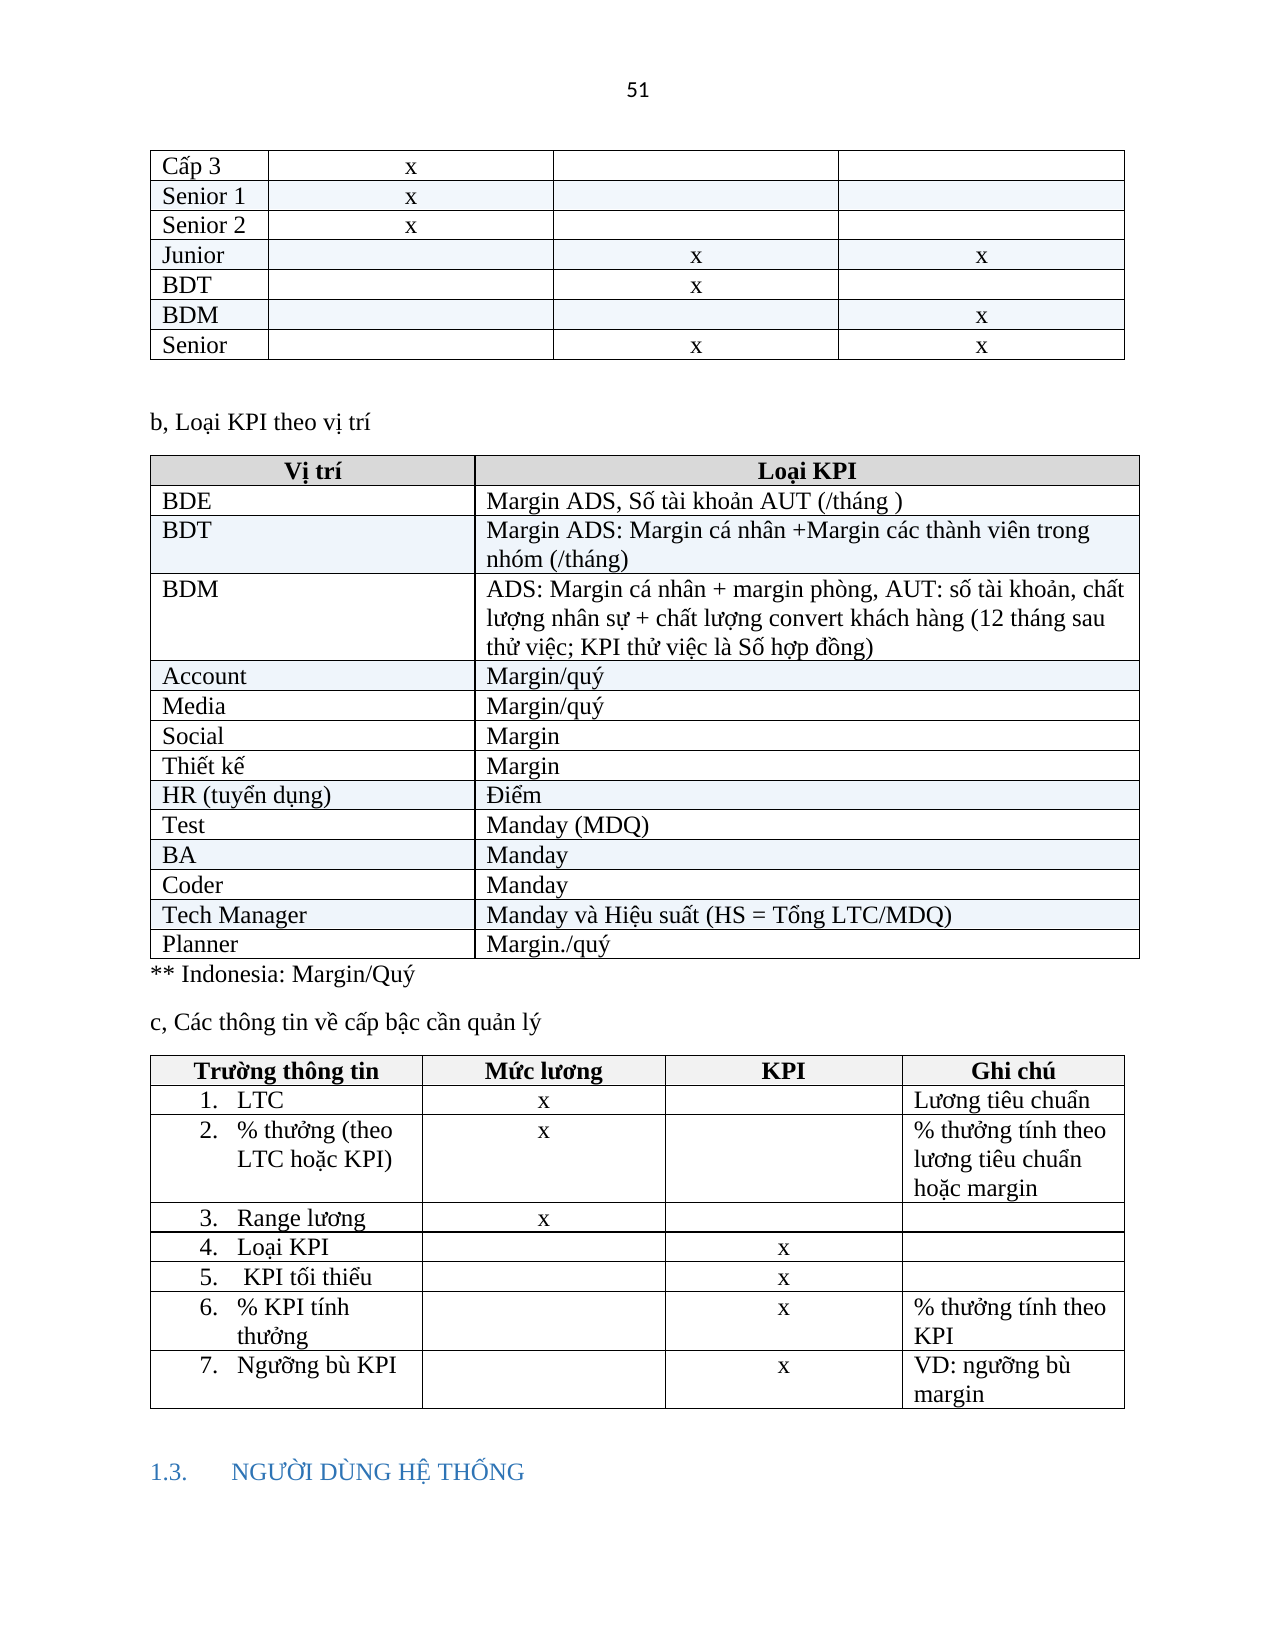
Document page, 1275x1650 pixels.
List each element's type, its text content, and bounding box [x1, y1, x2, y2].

text c, Các thông tin về cấp bậc cần quản lý [150, 1007, 1125, 1036]
table_header Mức lương [423, 1056, 665, 1084]
table_cell x [666, 1351, 902, 1408]
table_cell [423, 1351, 665, 1408]
table_cell Account [151, 661, 474, 690]
table_cell Range lương [151, 1203, 422, 1231]
table_cell x [666, 1262, 902, 1291]
table_cell [839, 151, 1124, 180]
table_cell Tech Manager [151, 900, 474, 928]
table_cell Lương tiêu chuẩn [903, 1086, 1124, 1114]
table_cell x [554, 270, 838, 299]
table_cell Media [151, 691, 474, 720]
table_cell Loại KPI [151, 1233, 422, 1261]
table_header KPI [666, 1056, 902, 1084]
table_cell x [666, 1233, 902, 1261]
table_cell BDM [151, 300, 268, 329]
table_cell BDM [151, 574, 474, 660]
table_cell % thưởng (theo LTC hoặc KPI) [151, 1115, 422, 1202]
table_cell x [423, 1203, 665, 1231]
table_cell Manday [476, 840, 1139, 869]
table_cell [666, 1086, 902, 1114]
table_cell Margin [476, 721, 1139, 750]
table_cell [903, 1233, 1124, 1261]
table_header Vị trí [151, 456, 474, 485]
table_cell [554, 300, 838, 329]
table_cell [554, 151, 838, 180]
table_cell [269, 270, 553, 299]
table_cell Manday [476, 870, 1139, 899]
text ** Indonesia: Margin/Quý [150, 959, 1125, 988]
table_cell % thưởng tính theo KPI [903, 1292, 1124, 1349]
table_cell Cấp 3 [151, 151, 268, 180]
table_cell [839, 181, 1124, 209]
table_cell [269, 300, 553, 329]
table_cell BDE [151, 486, 474, 514]
table_cell Test [151, 810, 474, 839]
table_cell Thiết kế [151, 751, 474, 779]
table_cell x [269, 181, 553, 209]
table_cell Margin ADS, Số tài khoản AUT (/tháng ) [476, 486, 1139, 514]
table_cell Margin/quý [476, 661, 1139, 690]
table_cell Margin [476, 751, 1139, 779]
table_cell x [423, 1115, 665, 1202]
table_cell [666, 1115, 902, 1202]
table_cell Senior 2 [151, 211, 268, 239]
table_cell LTC [151, 1086, 422, 1114]
table_cell x [554, 330, 838, 358]
list NGƯỜI DÙNG HỆ THỐNG [150, 1457, 1125, 1486]
table_header Trường thông tin [151, 1056, 422, 1084]
table_cell Manday và Hiệu suất (HS = Tổng LTC/MDQ) [476, 900, 1139, 928]
table_cell x [269, 211, 553, 239]
table_cell Coder [151, 870, 474, 899]
text b, Loại KPI theo vị trí [150, 407, 1125, 436]
table_cell x [839, 330, 1124, 358]
table_cell [423, 1233, 665, 1261]
table_cell [423, 1262, 665, 1291]
table_cell Điểm [476, 781, 1139, 809]
table_cell x [269, 151, 553, 180]
table_cell Junior [151, 240, 268, 269]
table_cell x [554, 240, 838, 269]
table_cell [903, 1203, 1124, 1231]
table_cell [839, 211, 1124, 239]
table_cell HR (tuyển dụng) [151, 781, 474, 809]
table_cell % KPI tính thưởng [151, 1292, 422, 1349]
table_cell x [666, 1292, 902, 1349]
table_cell x [423, 1086, 665, 1114]
table_cell [554, 211, 838, 239]
table_cell [903, 1262, 1124, 1291]
table_cell Margin/quý [476, 691, 1139, 720]
table_cell VD: ngưỡng bù margin [903, 1351, 1124, 1408]
table_header Ghi chú [903, 1056, 1124, 1084]
table_cell Social [151, 721, 474, 750]
table_cell Margin./quý [476, 930, 1139, 958]
table_cell % thưởng tính theo lương tiêu chuẩn hoặc margin [903, 1115, 1124, 1202]
table_cell [269, 330, 553, 358]
table_cell Margin ADS: Margin cá nhân +Margin các thành viên trong nhóm (/tháng) [476, 516, 1139, 573]
table_cell x [839, 240, 1124, 269]
table_cell [554, 181, 838, 209]
table_cell Senior 1 [151, 181, 268, 209]
table_cell [666, 1203, 902, 1231]
table_cell Senior [151, 330, 268, 358]
table_cell Manday (MDQ) [476, 810, 1139, 839]
table_cell [269, 240, 553, 269]
table_cell ADS: Margin cá nhân + margin phòng, AUT: số tài khoản, chất lượng nhân sự + chất lượng convert khách hàng (12 tháng sau thử việc; KPI thử việc là Số hợp đồng) [476, 574, 1139, 660]
table_cell [423, 1292, 665, 1349]
table_cell BA [151, 840, 474, 869]
table_cell x [839, 300, 1124, 329]
table_cell [839, 270, 1124, 299]
table_cell KPI tối thiểu [151, 1262, 422, 1291]
table_cell Planner [151, 930, 474, 958]
table_cell BDT [151, 270, 268, 299]
table_cell BDT [151, 516, 474, 573]
table_cell Ngưỡng bù KPI [151, 1351, 422, 1408]
table_header Loại KPI [476, 456, 1139, 485]
